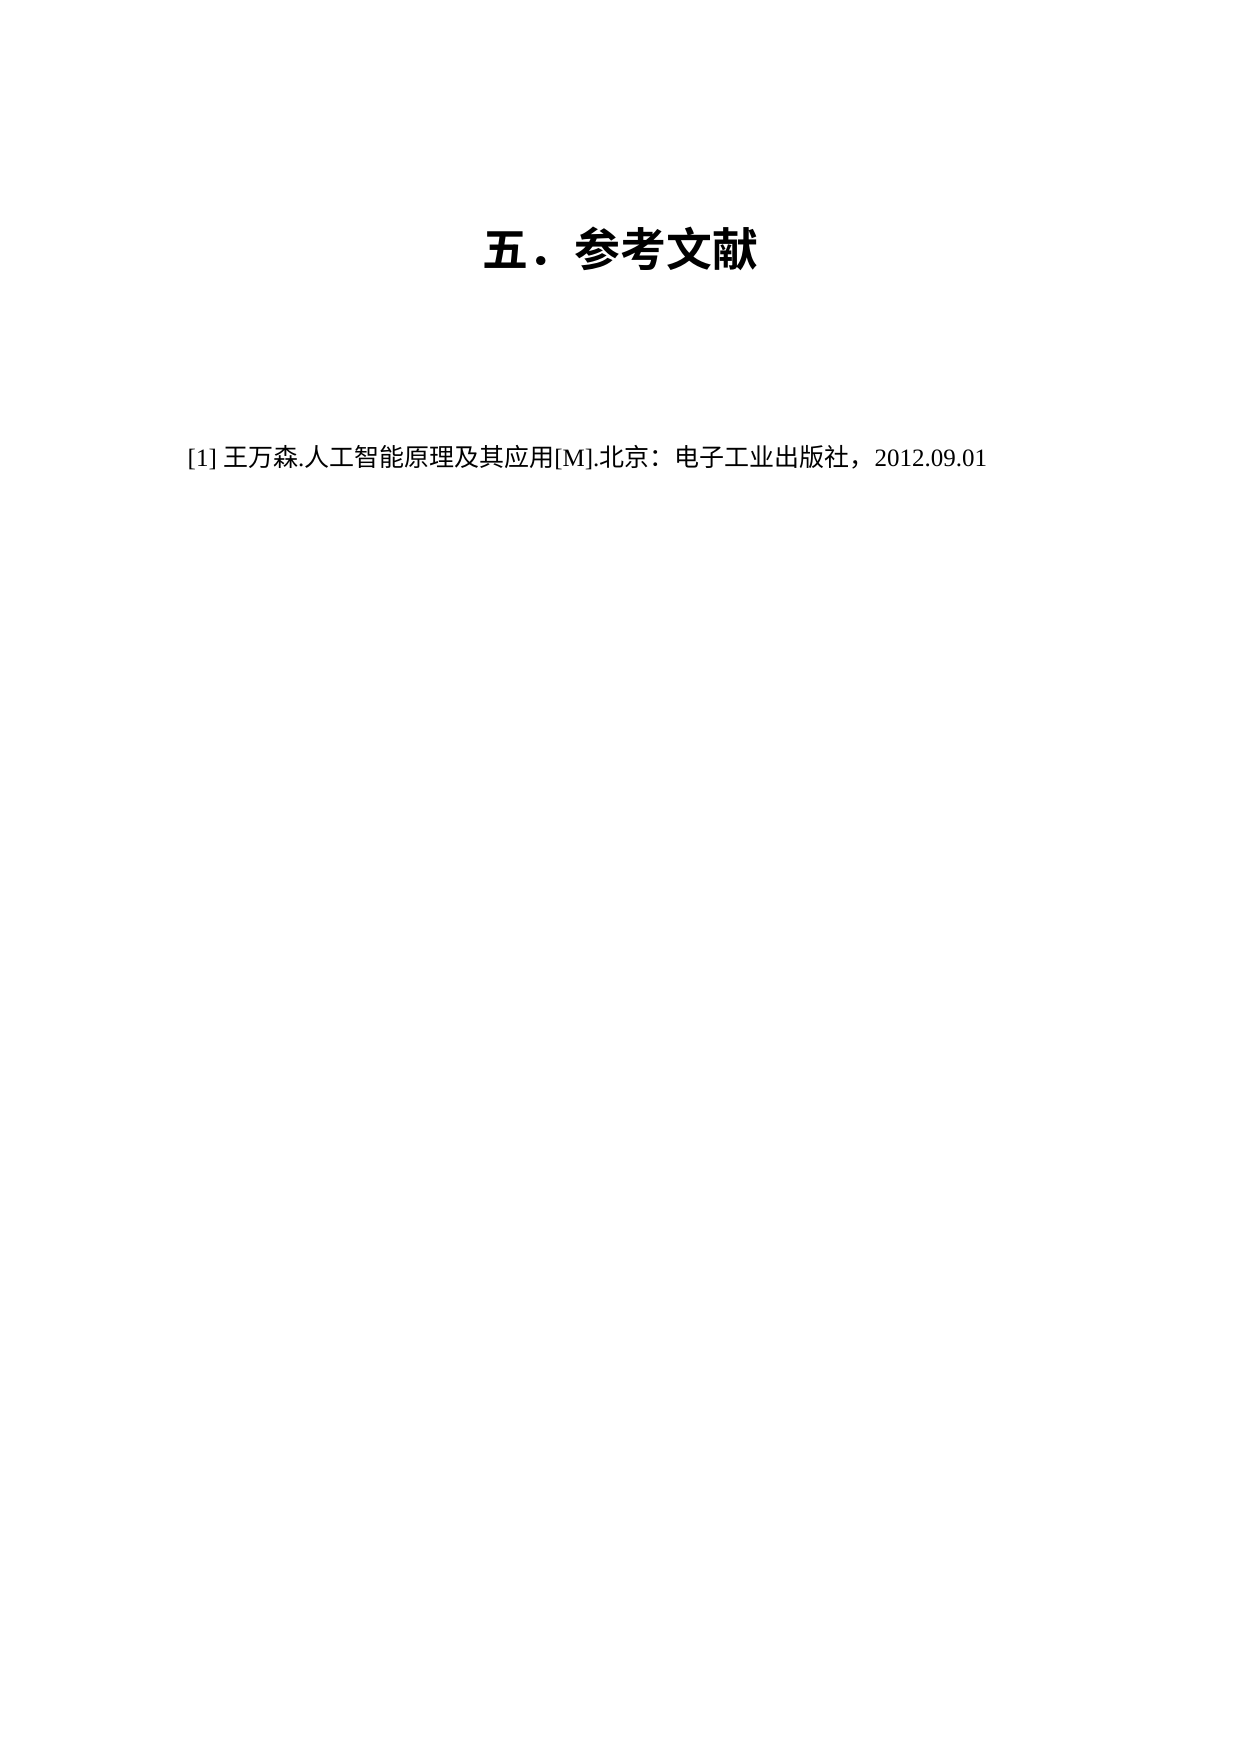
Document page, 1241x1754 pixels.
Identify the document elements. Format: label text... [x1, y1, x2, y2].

text [1] 王万森.人工智能原理及其应用[M].北京：电子工业出版社，2012.09.01 [187, 423, 1053, 488]
subtitle 五．参考文献 [187, 197, 1053, 295]
